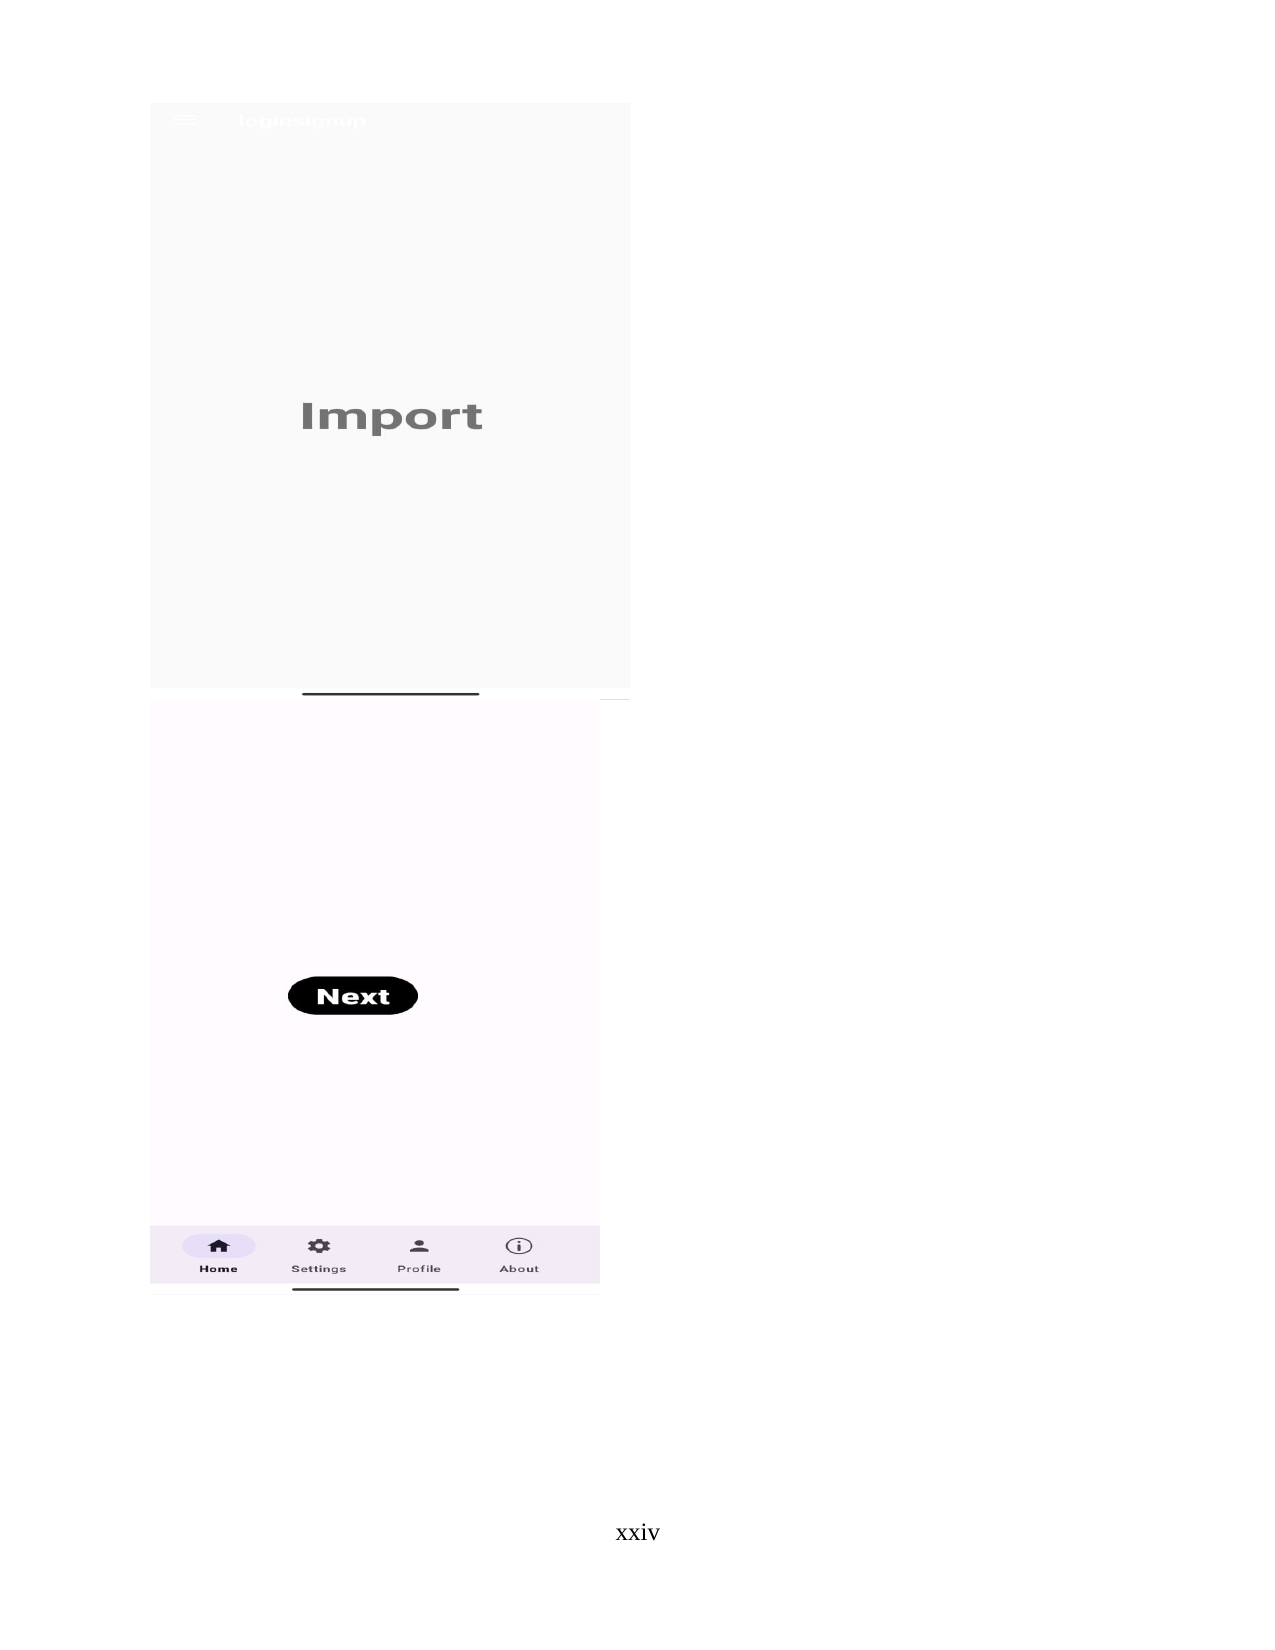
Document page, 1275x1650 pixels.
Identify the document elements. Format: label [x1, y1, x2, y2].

picture [150, 103, 630, 1295]
